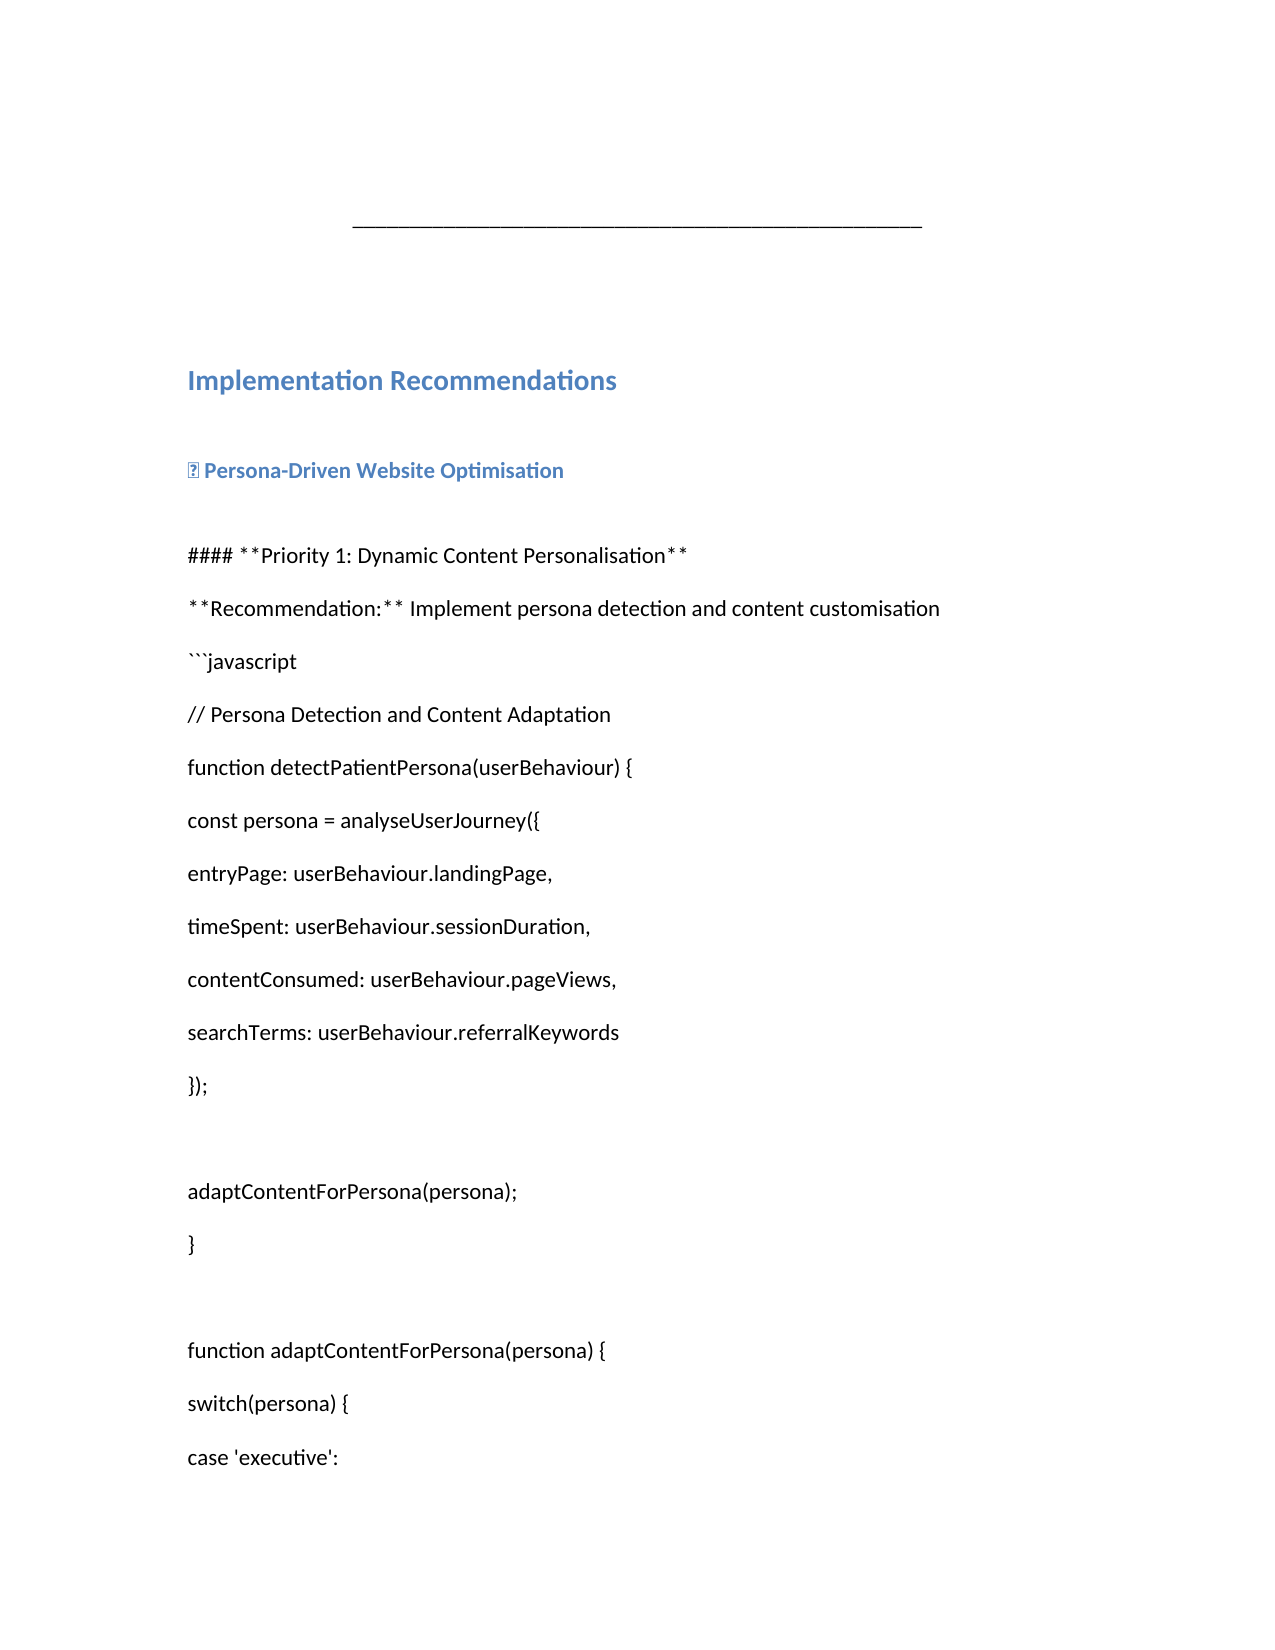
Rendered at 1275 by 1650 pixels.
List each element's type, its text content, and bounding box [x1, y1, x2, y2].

text **Recommendation:** Implement persona detection and content customisation [187, 594, 1087, 622]
text function detectPatientPersona(userBehaviour) { [187, 753, 1087, 781]
text searchTerms: userBehaviour.referralKeywords [187, 1018, 1087, 1046]
text entryPage: userBehaviour.landingPage, [187, 859, 1087, 887]
text #### **Priority 1: Dynamic Content Personalisation** [187, 541, 1087, 569]
text function adaptContentForPersona(persona) { [187, 1337, 1087, 1364]
subtitle Implementation Recommendations [187, 362, 1087, 398]
text case 'executive': [187, 1443, 1087, 1471]
text adaptContentForPersona(persona); [187, 1177, 1087, 1206]
text __________________________________________________ [187, 203, 1087, 231]
text const persona = analyseUserJourney({ [187, 806, 1087, 834]
text // Persona Detection and Content Adaptation [187, 700, 1087, 728]
text } [187, 1231, 1087, 1258]
subtitle 🚀 Persona-Driven Website Optimisation [187, 456, 1087, 484]
text switch(persona) { [187, 1389, 1087, 1418]
text contentConsumed: userBehaviour.pageViews, [187, 965, 1087, 993]
text }); [187, 1071, 1087, 1099]
text ```javascript [187, 647, 1087, 675]
text timeSpent: userBehaviour.sessionDuration, [187, 912, 1087, 940]
